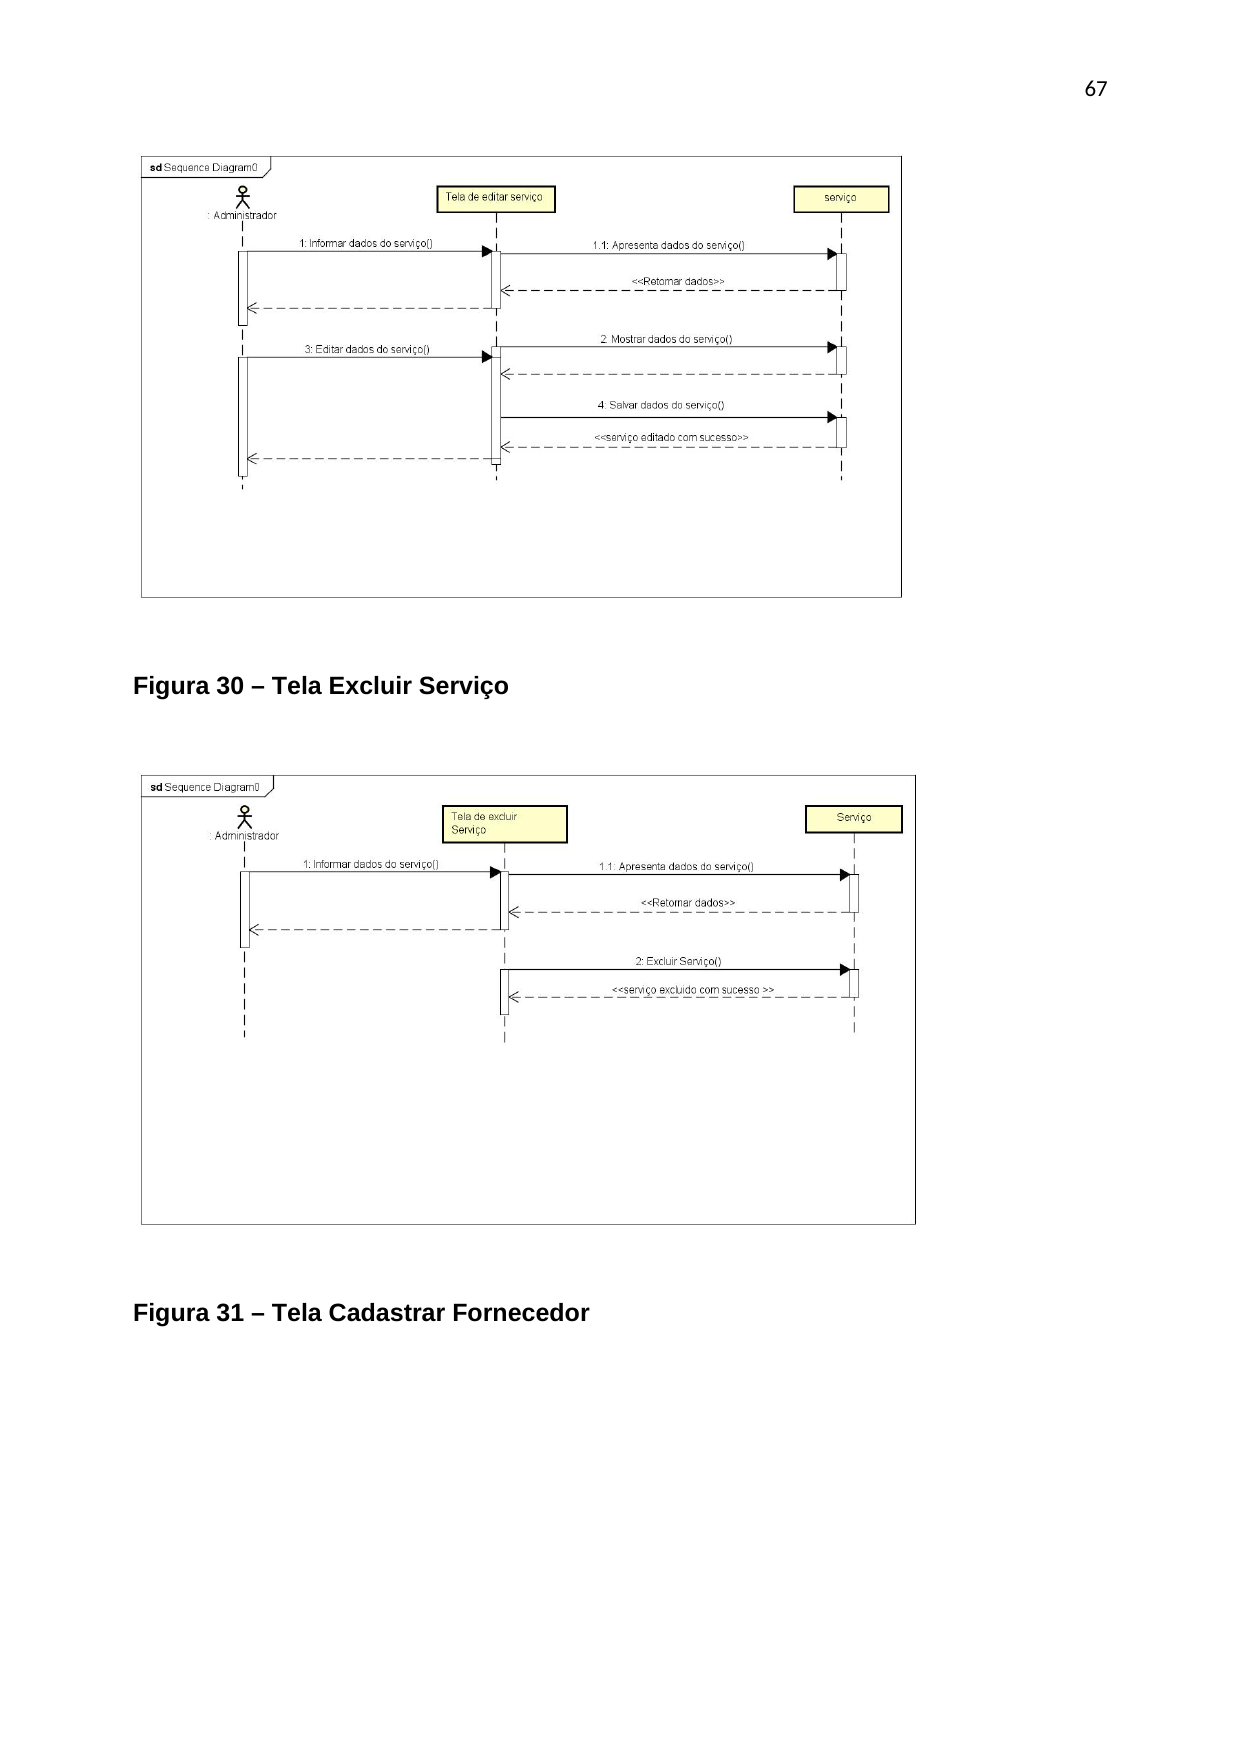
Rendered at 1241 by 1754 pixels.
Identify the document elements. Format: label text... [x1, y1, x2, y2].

text Figura 31 – Tela Cadastrar Fornecedor [133, 1298, 1107, 1326]
picture [132, 147, 910, 605]
picture [132, 766, 924, 1232]
text Figura 30 – Tela Excluir Serviço [133, 671, 1107, 699]
